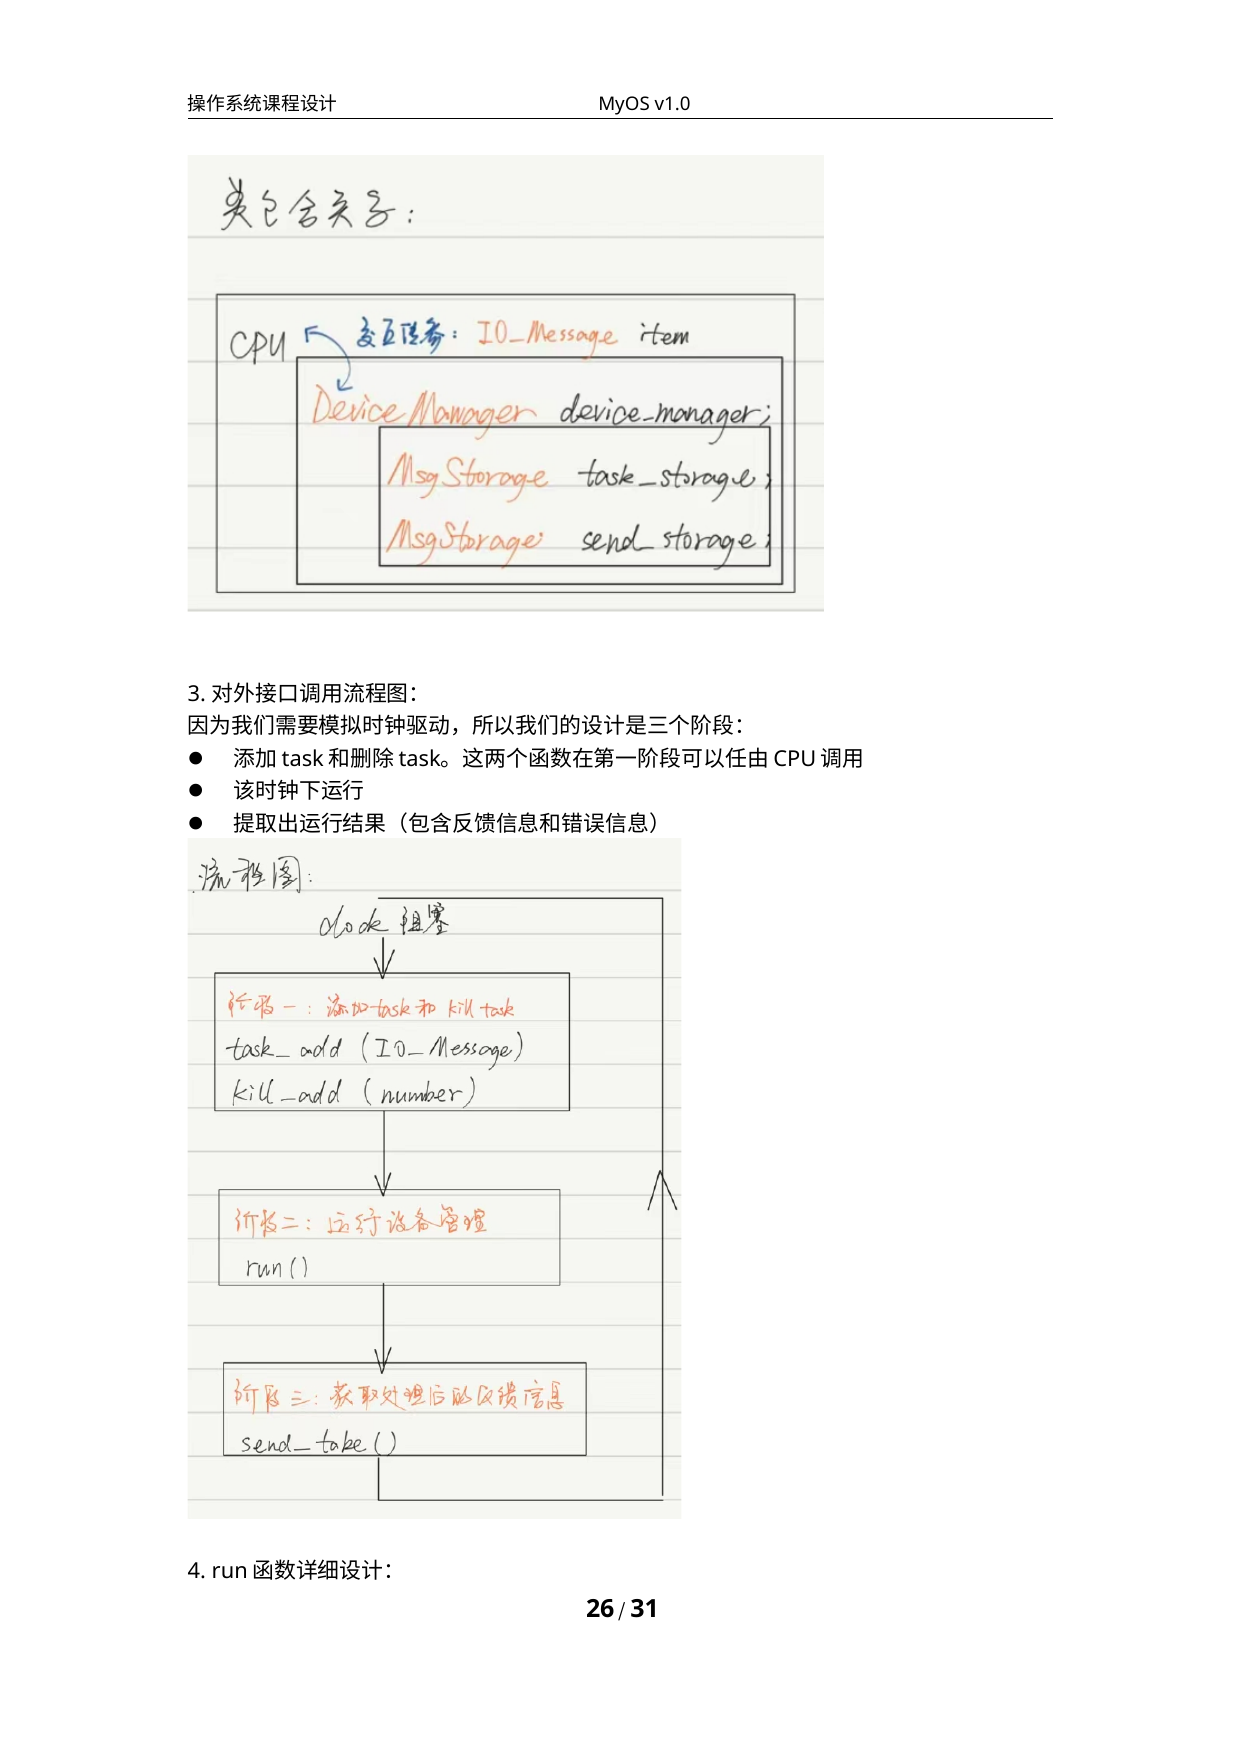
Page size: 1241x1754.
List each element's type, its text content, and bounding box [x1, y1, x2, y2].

list 提取出运行结果（包含反馈信息和错误信息） [187, 806, 1053, 838]
picture [187, 155, 824, 612]
text 3. 对外接口调用流程图： [187, 676, 1053, 708]
text 因为我们需要模拟时钟驱动，所以我们的设计是三个阶段： [187, 708, 1053, 741]
text 4. run函数详细设计： [187, 1553, 1053, 1586]
list 添加task和删除task。这两个函数在第一阶段可以任由CPU调用 [187, 741, 1053, 773]
list 该时钟下运行 [187, 773, 1053, 806]
picture [187, 838, 682, 1519]
